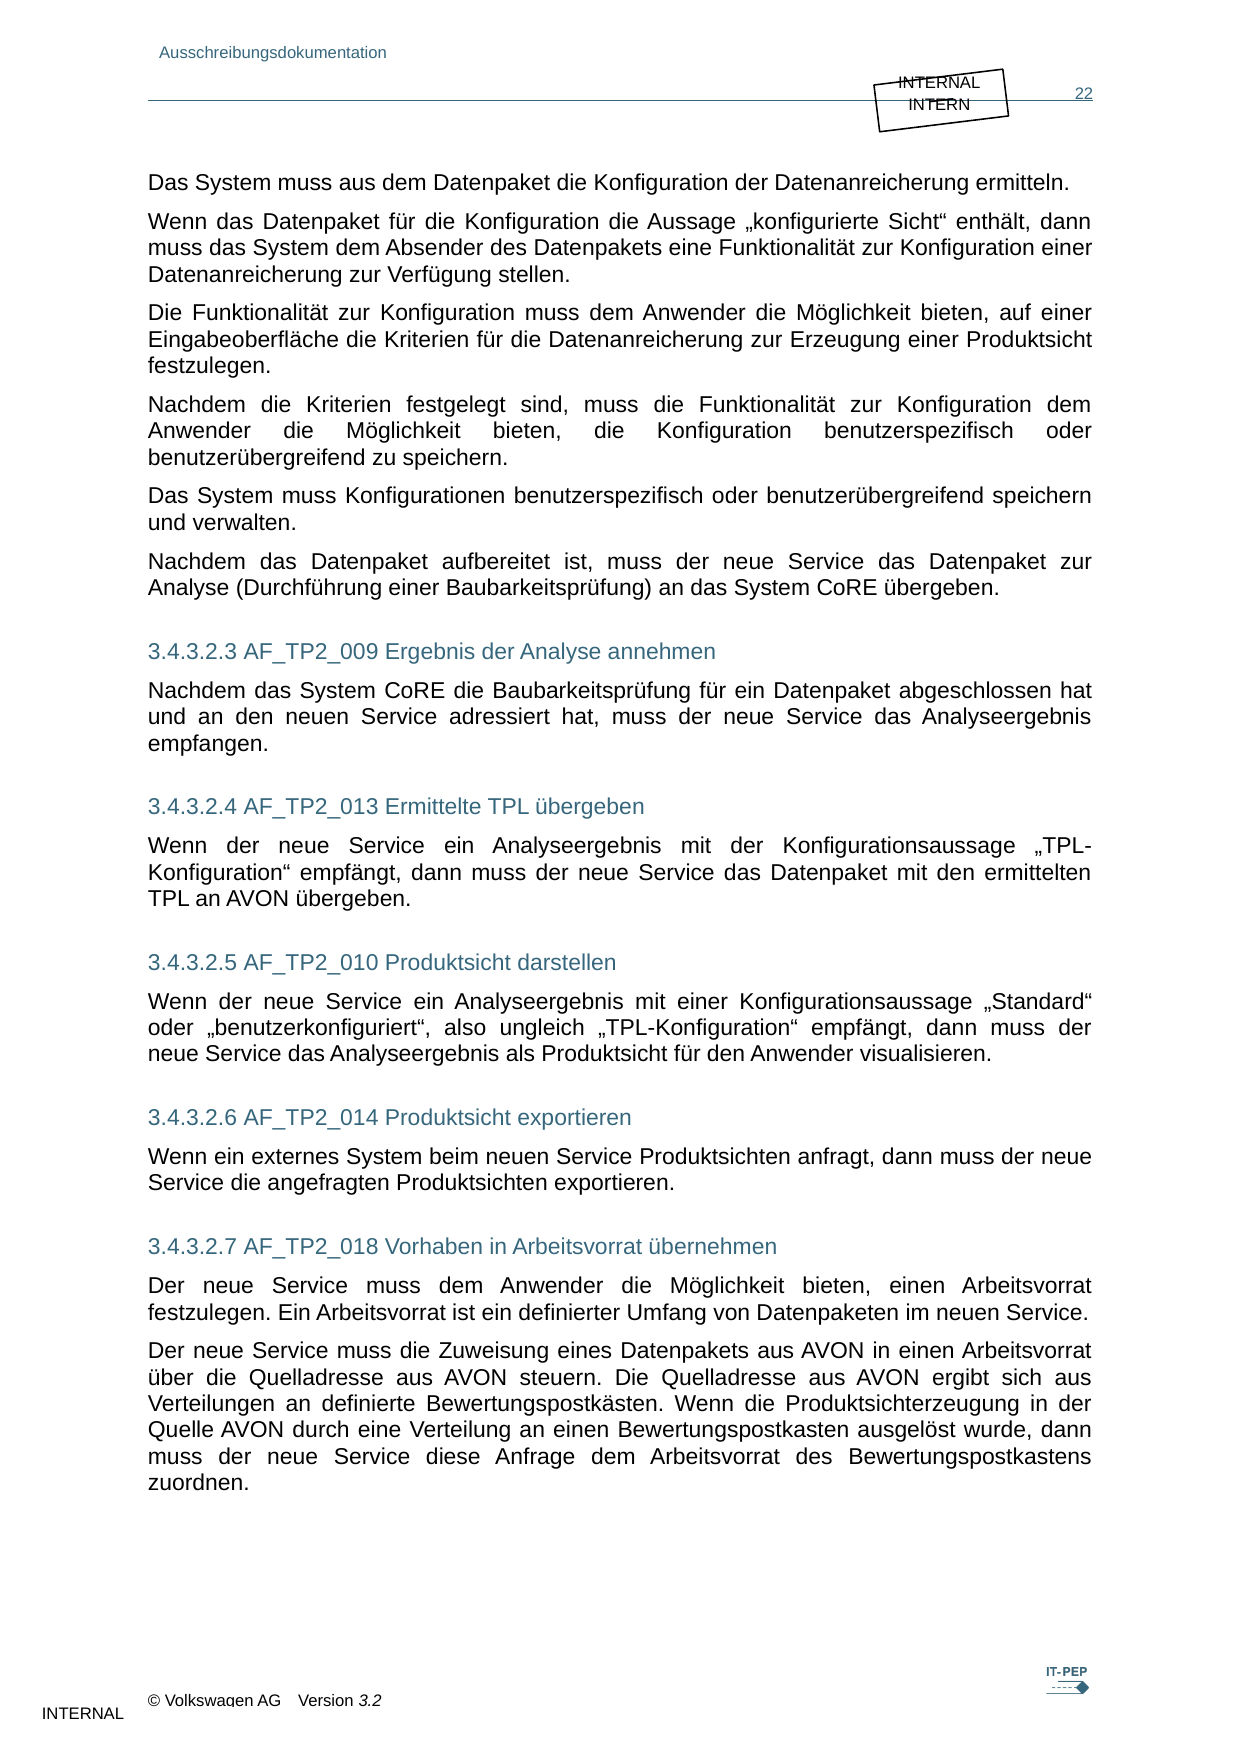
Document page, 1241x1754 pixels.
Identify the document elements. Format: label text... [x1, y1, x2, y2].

subtitle AF_TP2_013 Ermittelte TPL übergeben [148, 793, 1092, 820]
subtitle AF_TP2_010 Produktsicht darstellen [148, 949, 1092, 975]
text Nachdem die Kriterien festgelegt sind, muss die Funktionalität zur Konfiguration dem Anwender die Möglichkeit bieten, die Konfiguration benutzerspezifisch oder benutzerübergreifend zu speichern. [148, 391, 1092, 470]
subtitle AF_TP2_018 Vorhaben in Arbeitsvorrat übernehmen [148, 1233, 1092, 1259]
text Wenn der neue Service ein Analyseergebnis mit der Konfigurationsaussage „TPL-Konfiguration“ empfängt, dann muss der neue Service das Datenpaket mit den ermittelten TPL an AVON übergeben. [148, 832, 1092, 911]
text Der neue Service muss die Zuweisung eines Datenpakets aus AVON in einen Arbeitsvorrat über die Quelladresse aus AVON steuern. Die Quelladresse aus AVON ergibt sich aus Verteilungen an definierte Bewertungspostkästen. Wenn die Produktsichterzeugung in der Quelle AVON durch eine Verteilung an einen Bewertungspostkasten ausgelöst wurde, dann muss der neue Service diese Anfrage dem Arbeitsvorrat des Bewertungspostkastens zuordnen. [148, 1337, 1092, 1495]
subtitle AF_TP2_014 Produktsicht exportieren [148, 1104, 1092, 1131]
text Der neue Service muss dem Anwender die Möglichkeit bieten, einen Arbeitsvorrat festzulegen. Ein Arbeitsvorrat ist ein definierter Umfang von Datenpaketen im neuen Service. [148, 1272, 1092, 1325]
picture [1046, 1667, 1089, 1694]
text Wenn das Datenpaket für die Konfiguration die Aussage „konfigurierte Sicht“ enthält, dann muss das System dem Absender des Datenpakets eine Funktionalität zur Konfiguration einer Datenanreicherung zur Verfügung stellen. [148, 208, 1092, 287]
text Nachdem das System CoRE die Baubarkeitsprüfung für ein Datenpaket abgeschlossen hat und an den neuen Service adressiert hat, muss der neue Service das Analyseergebnis empfangen. [148, 677, 1092, 756]
text Das System muss aus dem Datenpaket die Konfiguration der Datenanreicherung ermitteln. [148, 169, 1092, 195]
text Die Funktionalität zur Konfiguration muss dem Anwender die Möglichkeit bieten, auf einer Eingabeoberfläche die Kriterien für die Datenanreicherung zur Erzeugung einer Produktsicht festzulegen. [148, 299, 1092, 378]
text Das System muss Konfigurationen benutzerspezifisch oder benutzerübergreifend speichern und verwalten. [148, 482, 1092, 535]
text Wenn der neue Service ein Analyseergebnis mit einer Konfigurationsaussage „Standard“ oder „benutzerkonfiguriert“, also ungleich „TPL-Konfiguration“ empfängt, dann muss der neue Service das Analyseergebnis als Produktsicht für den Anwender visualisieren. [148, 988, 1092, 1067]
text Nachdem das Datenpaket aufbereitet ist, muss der neue Service das Datenpaket zur Analyse (Durchführung einer Baubarkeitsprüfung) an das System CoRE übergeben. [148, 548, 1092, 600]
subtitle AF_TP2_009 Ergebnis der Analyse annehmen [148, 638, 1092, 664]
text Wenn ein externes System beim neuen Service Produktsichten anfragt, dann muss der neue Service die angefragten Produktsichten exportieren. [148, 1143, 1092, 1196]
